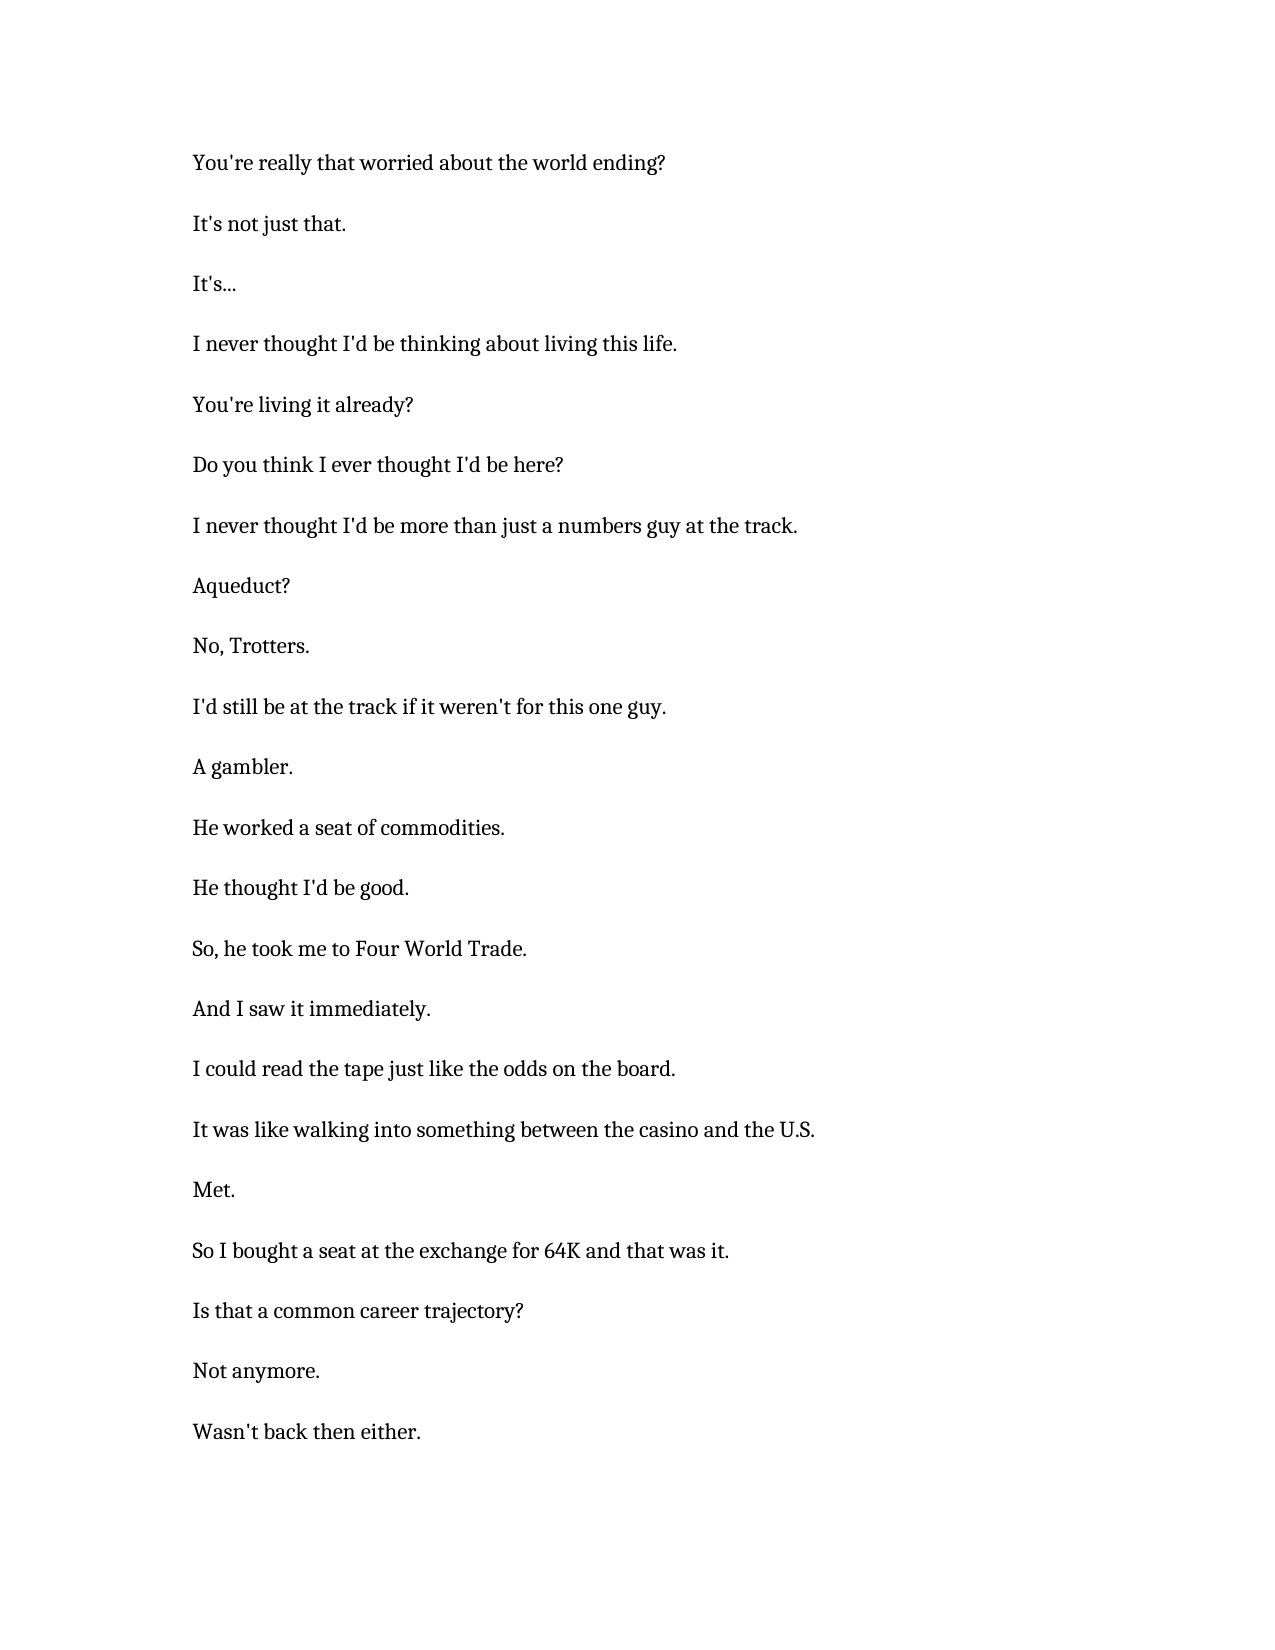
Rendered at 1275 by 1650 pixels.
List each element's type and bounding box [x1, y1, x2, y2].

text [187, 150, 1087, 1475]
